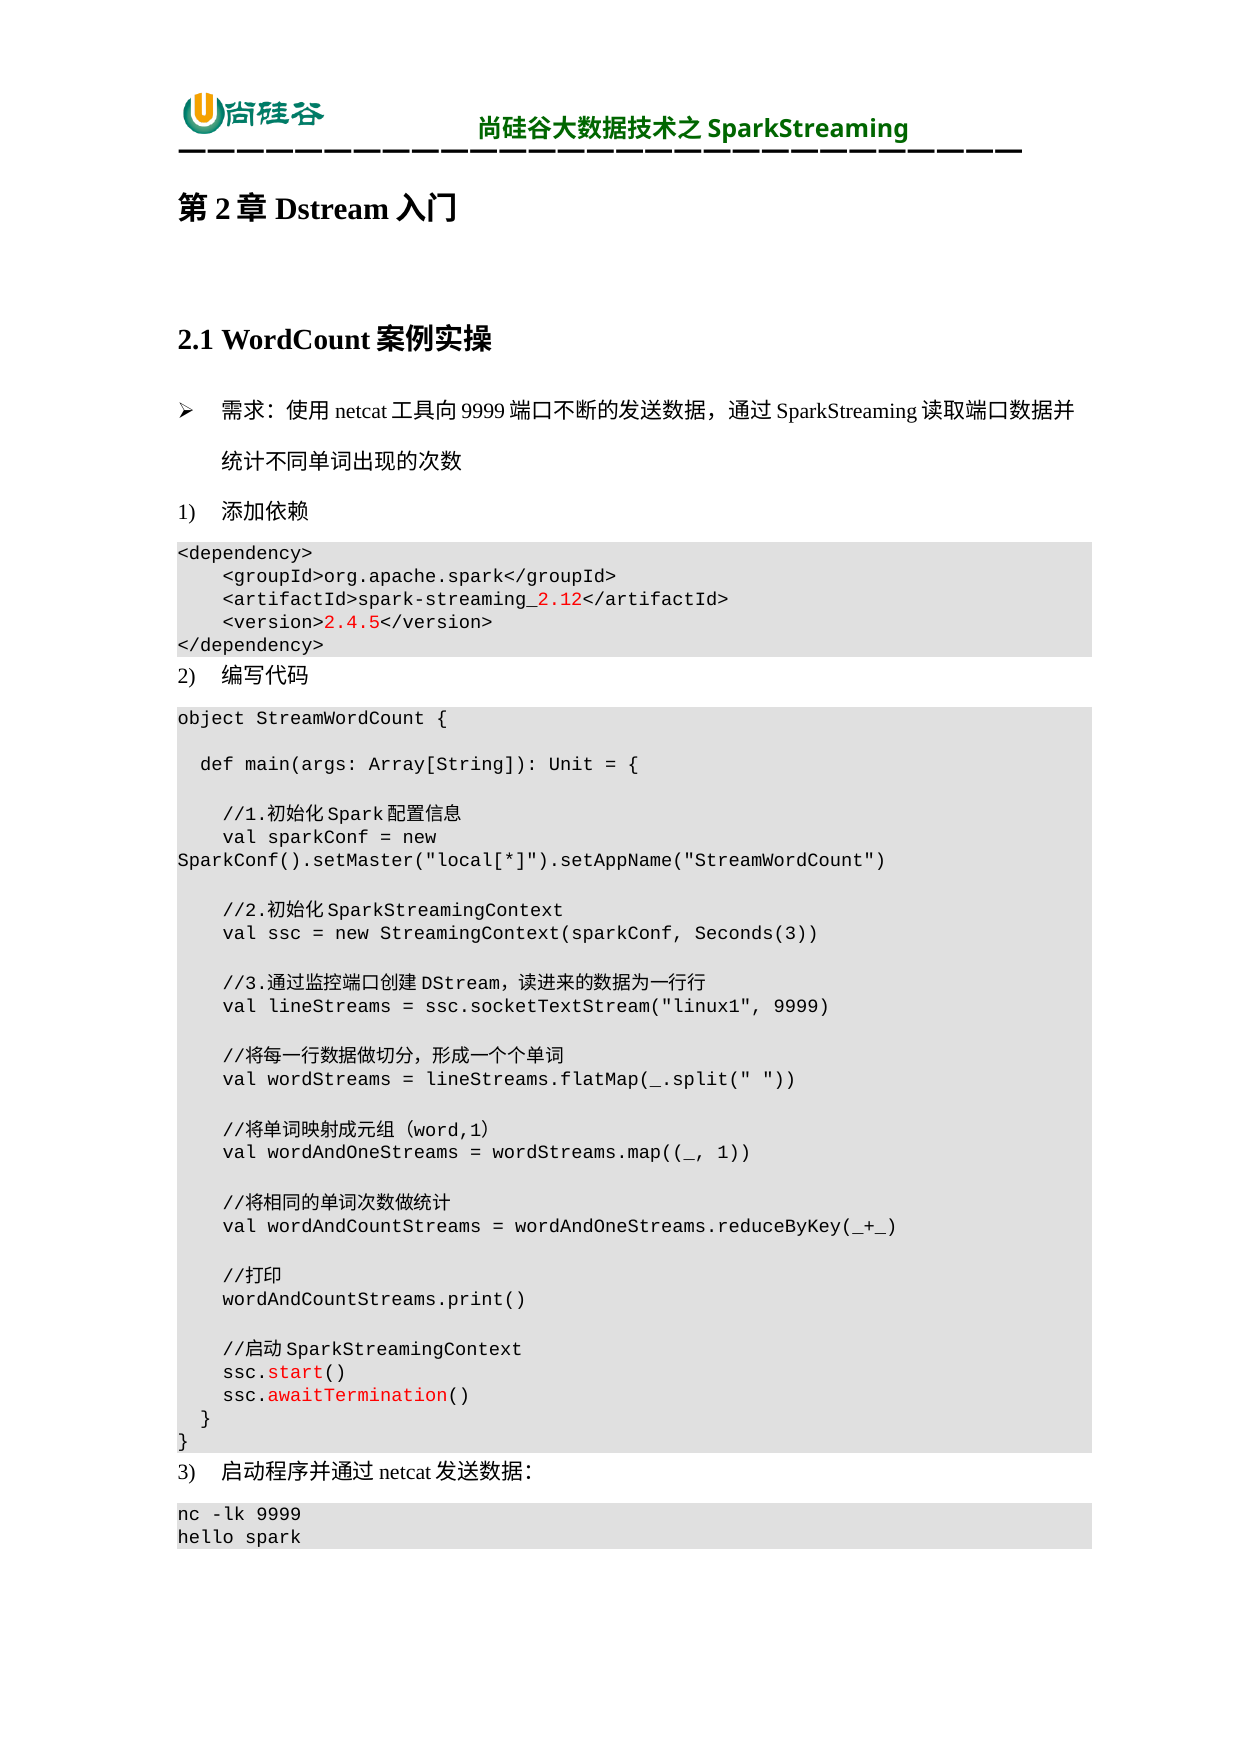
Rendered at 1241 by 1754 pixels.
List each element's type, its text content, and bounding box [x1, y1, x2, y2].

text //启动SparkStreamingContext [177, 1334, 1092, 1361]
subtitle 第2章 Dstream入门 [177, 172, 1092, 239]
text //1.初始化Spark配置信息 [177, 798, 1092, 826]
text val wordStreams = lineStreams.flatMap(_.split(" ")) [177, 1068, 1092, 1091]
text //将每一行数据做切分，形成一个个单词 [177, 1041, 1092, 1068]
text val sparkConf = new SparkConf().setMaster("local[*]").setAppName("StreamWordCount") [177, 826, 1092, 872]
text hello spark [177, 1526, 1092, 1549]
text </dependency> [177, 634, 1092, 657]
list 添加依赖 [177, 493, 1092, 527]
text <groupId>org.apache.spark</groupId> [177, 565, 1092, 588]
text } [177, 1407, 1092, 1430]
list 编写代码 [177, 657, 1092, 691]
text val wordAndCountStreams = wordAndOneStreams.reduceByKey(_+_) [177, 1215, 1092, 1238]
text //打印 [177, 1261, 1092, 1288]
text object StreamWordCount { [177, 707, 1092, 730]
list 需求：使用netcat工具向9999端口不断的发送数据，通过SparkStreaming读取端口数据并统计不同单词出现的次数 [177, 392, 1092, 477]
text <artifactId>spark-streaming_2.12</artifactId> [177, 588, 1092, 611]
subtitle 2.1 WordCount案例实操 [177, 303, 1092, 371]
text val ssc = new StreamingContext(sparkConf, Seconds(3)) [177, 922, 1092, 945]
list 启动程序并通过netcat发送数据： [177, 1453, 1092, 1487]
text <dependency> [177, 542, 1092, 565]
text //2.初始化SparkStreamingContext [177, 894, 1092, 922]
picture [177, 88, 328, 138]
text ssc.awaitTermination() [177, 1384, 1092, 1407]
text val wordAndOneStreams = wordStreams.map((_, 1)) [177, 1142, 1092, 1164]
text <version>2.4.5</version> [177, 611, 1092, 634]
text //将单词映射成元组（word,1） [177, 1114, 1092, 1142]
text val lineStreams = ssc.socketTextStream("linux1", 9999) [177, 995, 1092, 1018]
text def main(args: Array[String]): Unit = { [177, 753, 1092, 776]
text wordAndCountStreams.print() [177, 1288, 1092, 1311]
text ssc.start() [177, 1361, 1092, 1384]
text //将相同的单词次数做统计 [177, 1187, 1092, 1215]
text } [177, 1430, 1092, 1453]
text nc -lk 9999 [177, 1503, 1092, 1526]
text //3.通过监控端口创建DStream，读进来的数据为一行行 [177, 968, 1092, 995]
